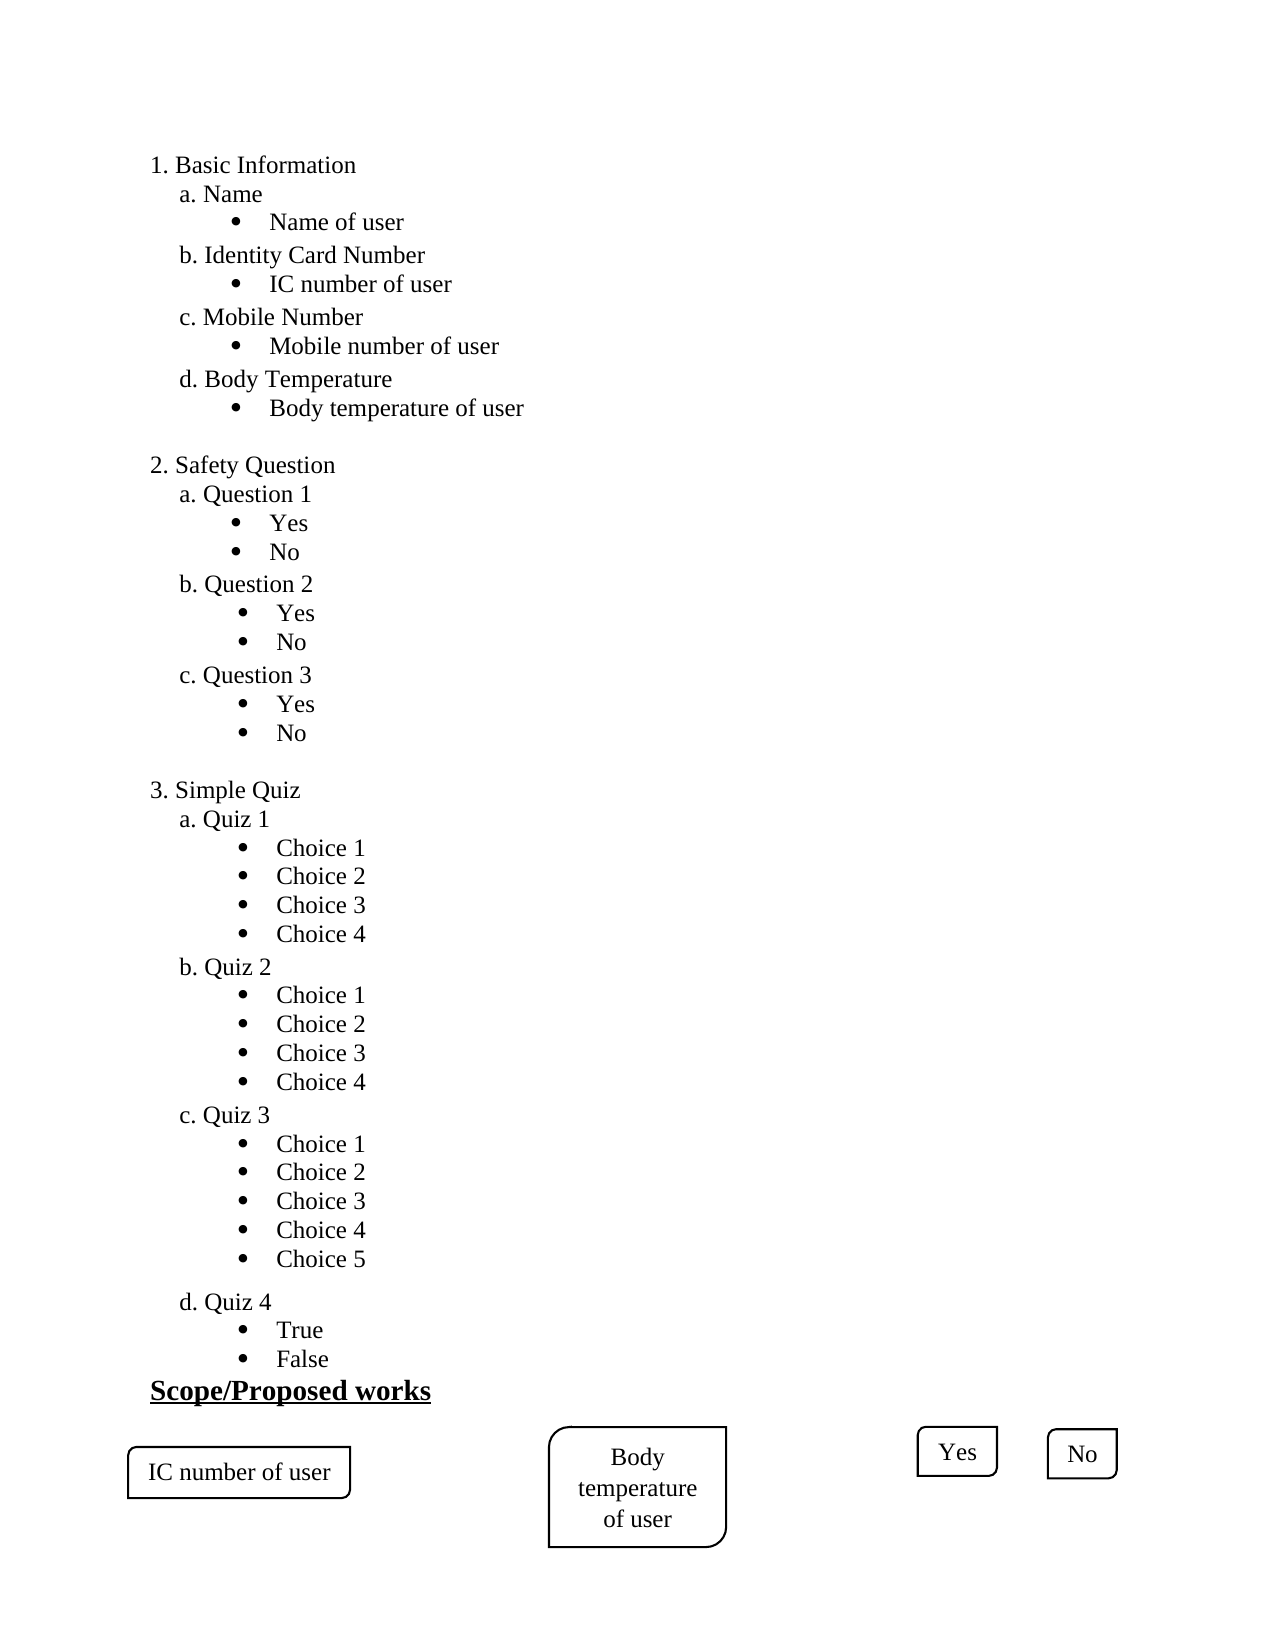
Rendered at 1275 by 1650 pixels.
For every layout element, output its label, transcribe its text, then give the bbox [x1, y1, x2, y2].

text d. Quiz 4 [150, 1287, 1125, 1316]
list Choice 1 [238, 1129, 1125, 1157]
list No [232, 537, 1125, 565]
text b. Identity Card Number [150, 241, 1125, 269]
text a. Question 1 [150, 479, 1125, 508]
list Choice 1 [238, 981, 1125, 1009]
list Choice 1 [238, 833, 1125, 861]
list Choice 5 [238, 1244, 1125, 1272]
list Name of user [232, 207, 1125, 236]
list IC number of user [232, 269, 1125, 298]
text 3. Simple Quiz [150, 775, 1125, 804]
list Yes [238, 689, 1125, 718]
list Choice 2 [238, 861, 1125, 890]
text a. Name [150, 179, 1125, 207]
text d. Body Temperature [150, 364, 1125, 393]
text c. Quiz 3 [150, 1100, 1125, 1129]
list Choice 3 [238, 890, 1125, 919]
list Choice 3 [238, 1038, 1125, 1067]
text 1. Basic Information [150, 150, 1125, 179]
list Choice 2 [238, 1157, 1125, 1186]
text b. Question 2 [150, 569, 1125, 598]
list No [238, 627, 1125, 656]
list Yes [232, 508, 1125, 537]
list Choice 4 [238, 919, 1125, 948]
list True [238, 1316, 1125, 1344]
list Choice 4 [238, 1067, 1125, 1096]
text c. Question 3 [150, 660, 1125, 689]
list Choice 2 [238, 1009, 1125, 1038]
text 2. Safety Question [150, 450, 1125, 479]
list Body temperature of user [232, 393, 1125, 422]
list False [238, 1344, 1125, 1373]
list No [238, 718, 1125, 746]
list Mobile number of user [232, 331, 1125, 360]
list Yes [238, 598, 1125, 627]
text a. Quiz 1 [150, 804, 1125, 833]
text Scope/Proposed works [150, 1373, 1125, 1407]
list Choice 4 [238, 1215, 1125, 1244]
list Choice 3 [238, 1186, 1125, 1215]
text b. Quiz 2 [150, 952, 1125, 981]
text c. Mobile Number [150, 302, 1125, 331]
